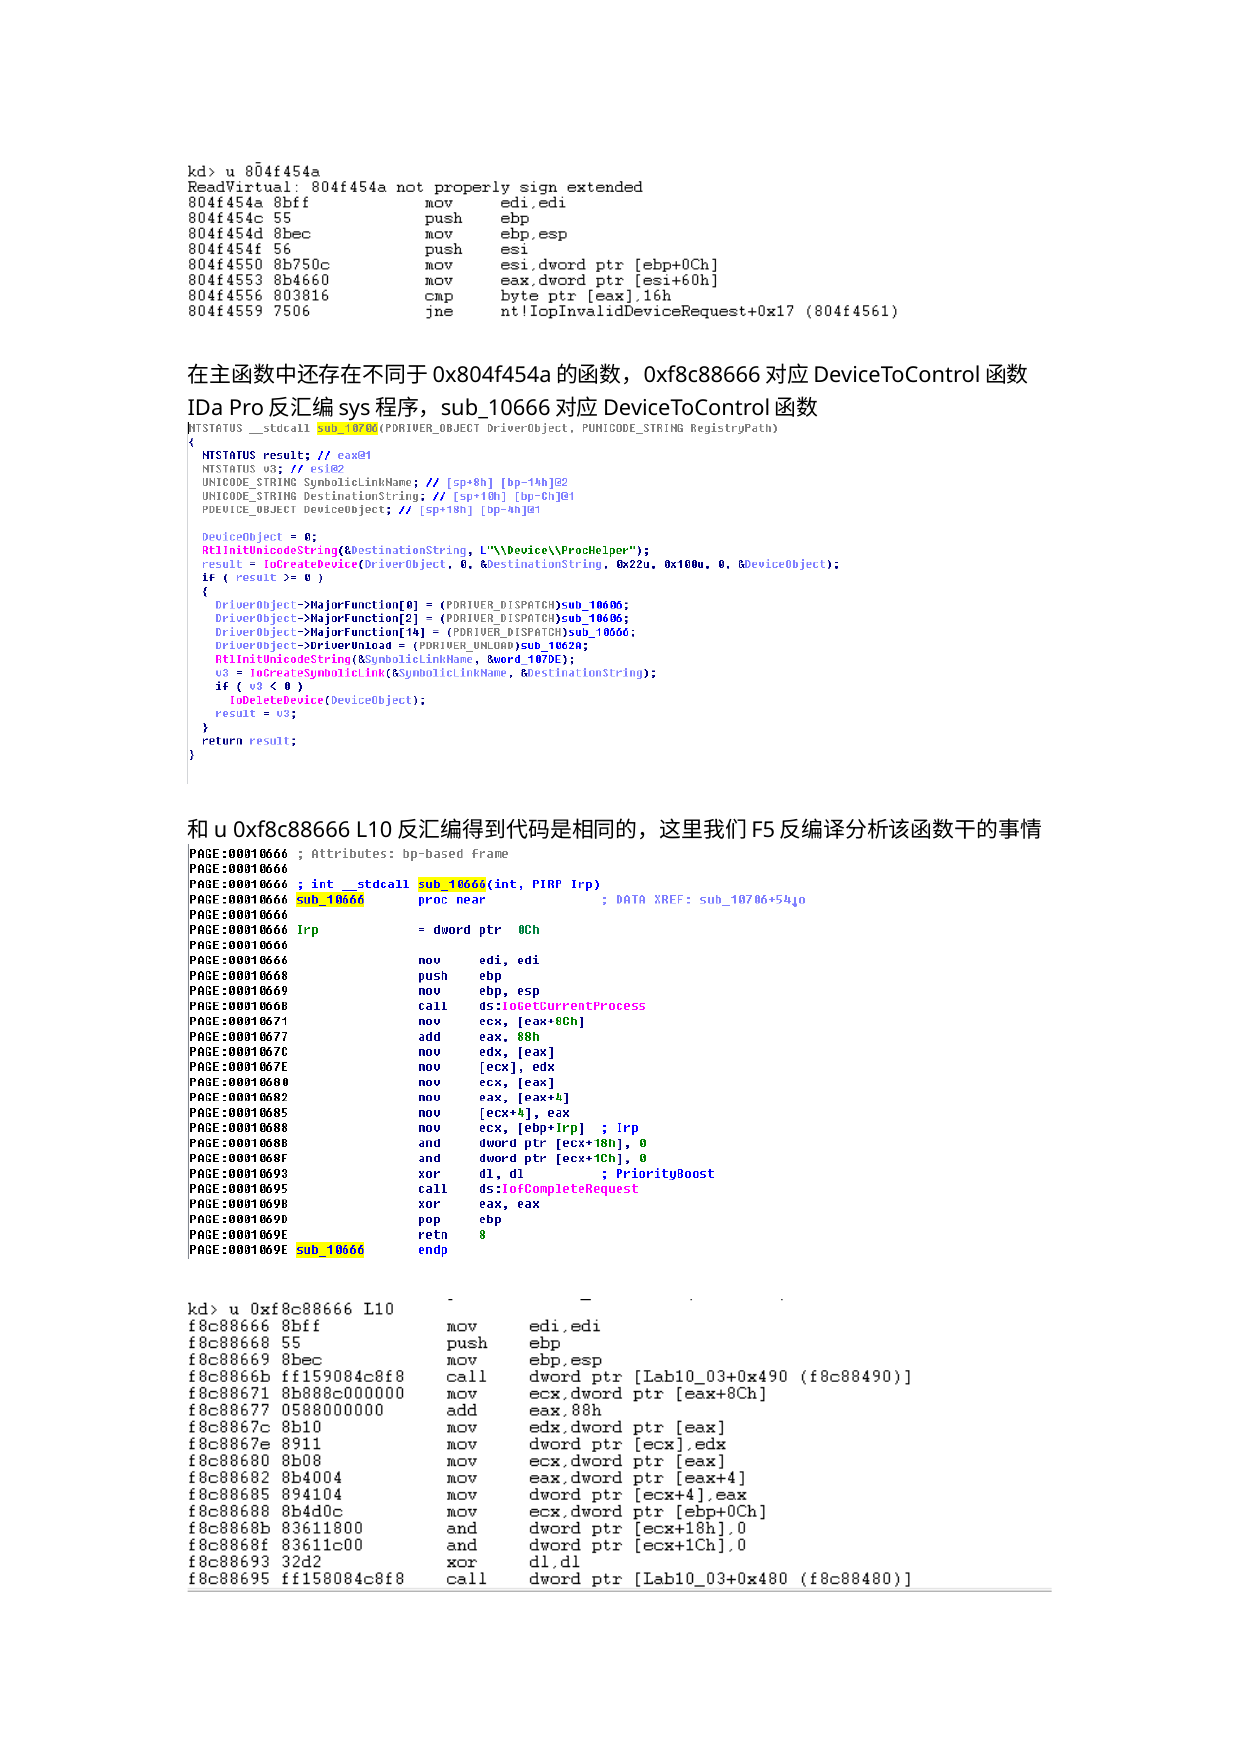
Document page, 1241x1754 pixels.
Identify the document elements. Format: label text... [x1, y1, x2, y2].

picture [187, 422, 929, 784]
picture [187, 1299, 1052, 1592]
picture [187, 162, 1053, 328]
list 在主函数中还存在不同于0x804f454a的函数，0xf8c88666对应DeviceToControl函数 [187, 357, 1053, 389]
picture [187, 844, 895, 1259]
list IDa Pro反汇编sys程序，sub_10666对应DeviceToControl函数 [187, 389, 1053, 422]
list 和u 0xf8c88666 L10反汇编得到代码是相同的，这里我们F5反编译分析该函数干的事情 [187, 812, 1053, 844]
